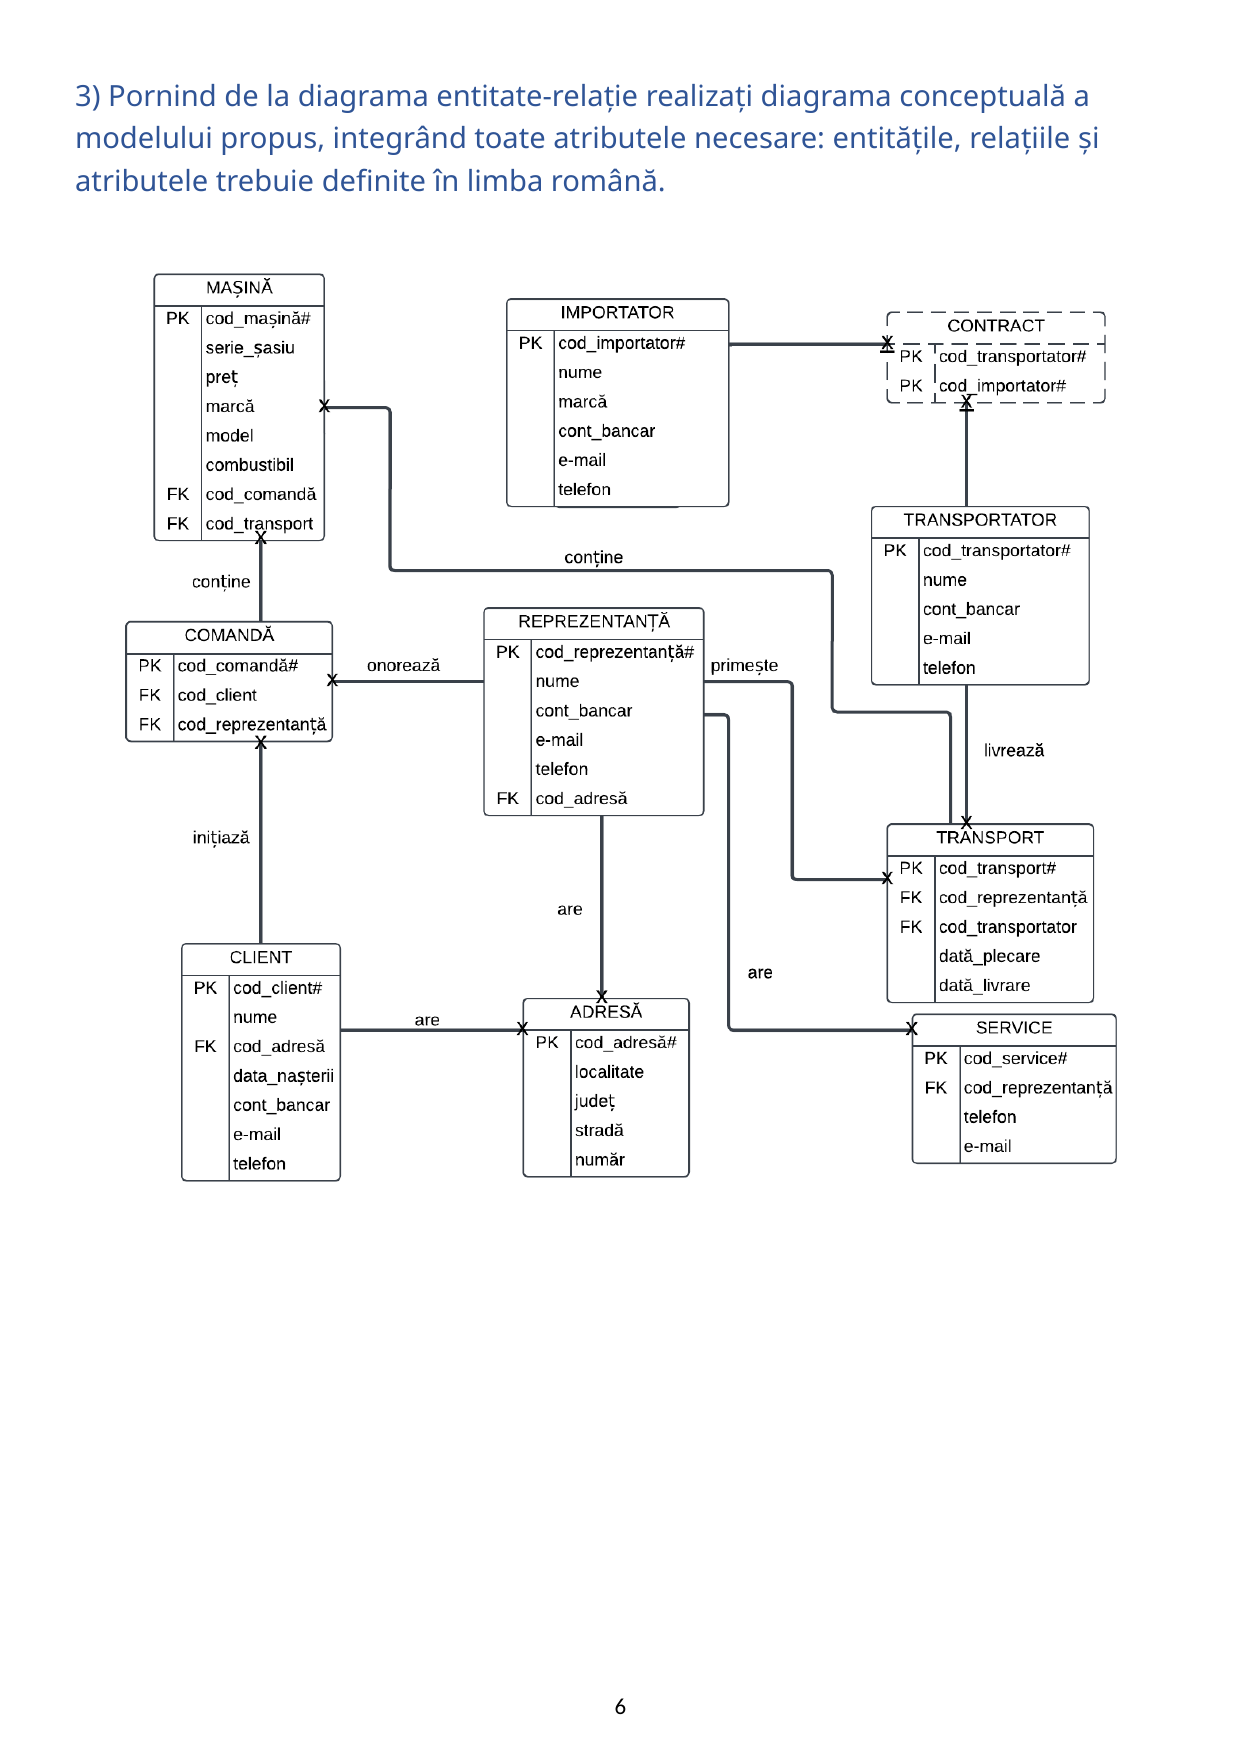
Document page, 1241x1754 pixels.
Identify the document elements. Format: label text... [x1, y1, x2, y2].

subtitle 3) Pornind de la diagrama entitate-relație realizați diagrama conceptuală a modelului propus, integrând toate atributele necesare: entitățile, relațiile și atributele trebuie definite în limba română. [75, 75, 1165, 200]
picture [75, 228, 1166, 1227]
